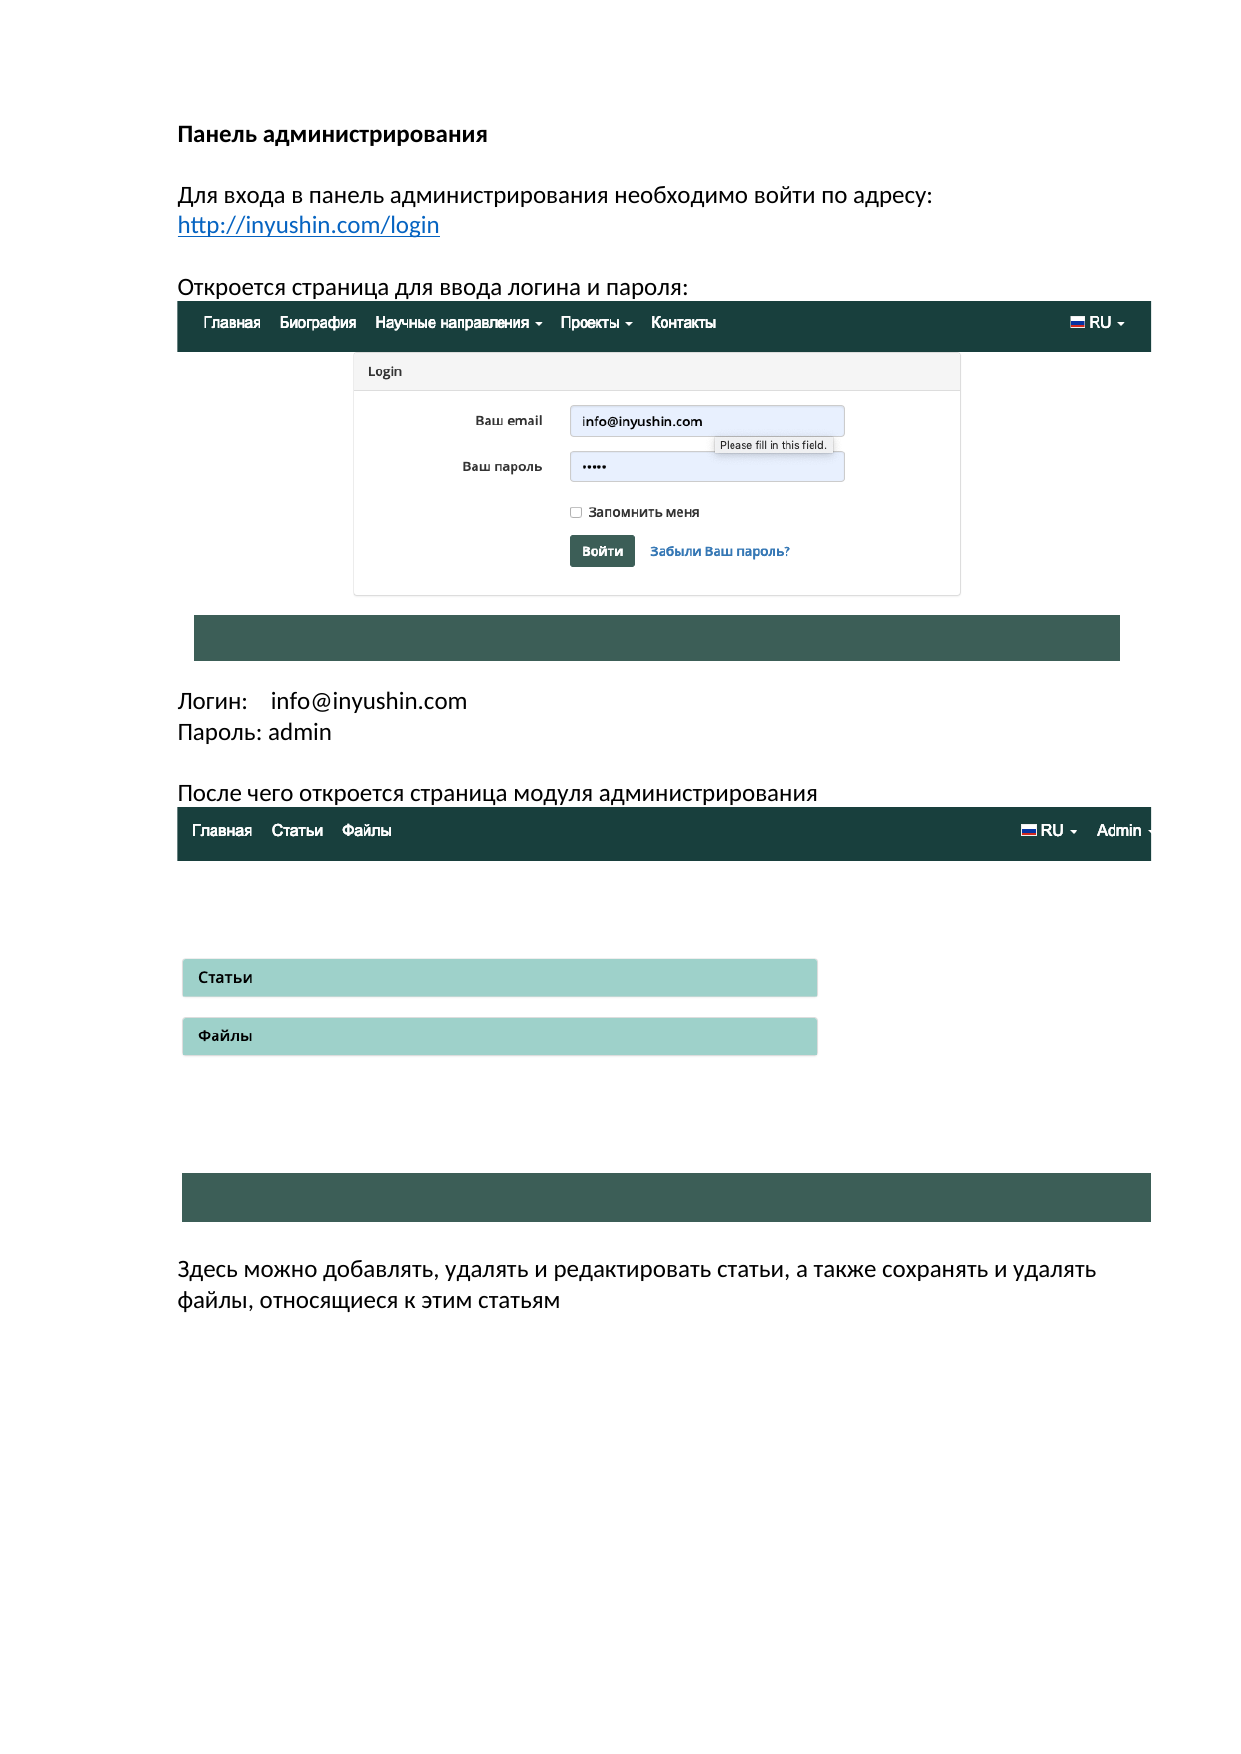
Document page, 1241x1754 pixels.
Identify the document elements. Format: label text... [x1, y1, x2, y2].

text После чего откроется страница модуля администрирования [177, 777, 1152, 807]
text Здесь можно добавлять, удалять и редактировать статьи, а также сохранять и удалять файлы, относящиеся к этим статьям [177, 1253, 1152, 1314]
text Логин: info@inyushin.com [177, 686, 1152, 716]
picture [177, 301, 1152, 686]
picture [177, 807, 1152, 1223]
text Панель администрирования [177, 118, 1152, 149]
text Пароль: admin [177, 716, 1152, 746]
text http://inyushin.com/login [177, 210, 1152, 240]
text Для входа в панель администрирования необходимо войти по адресу: [177, 179, 1152, 210]
text Откроется страница для ввода логина и пароля: [177, 271, 1152, 301]
